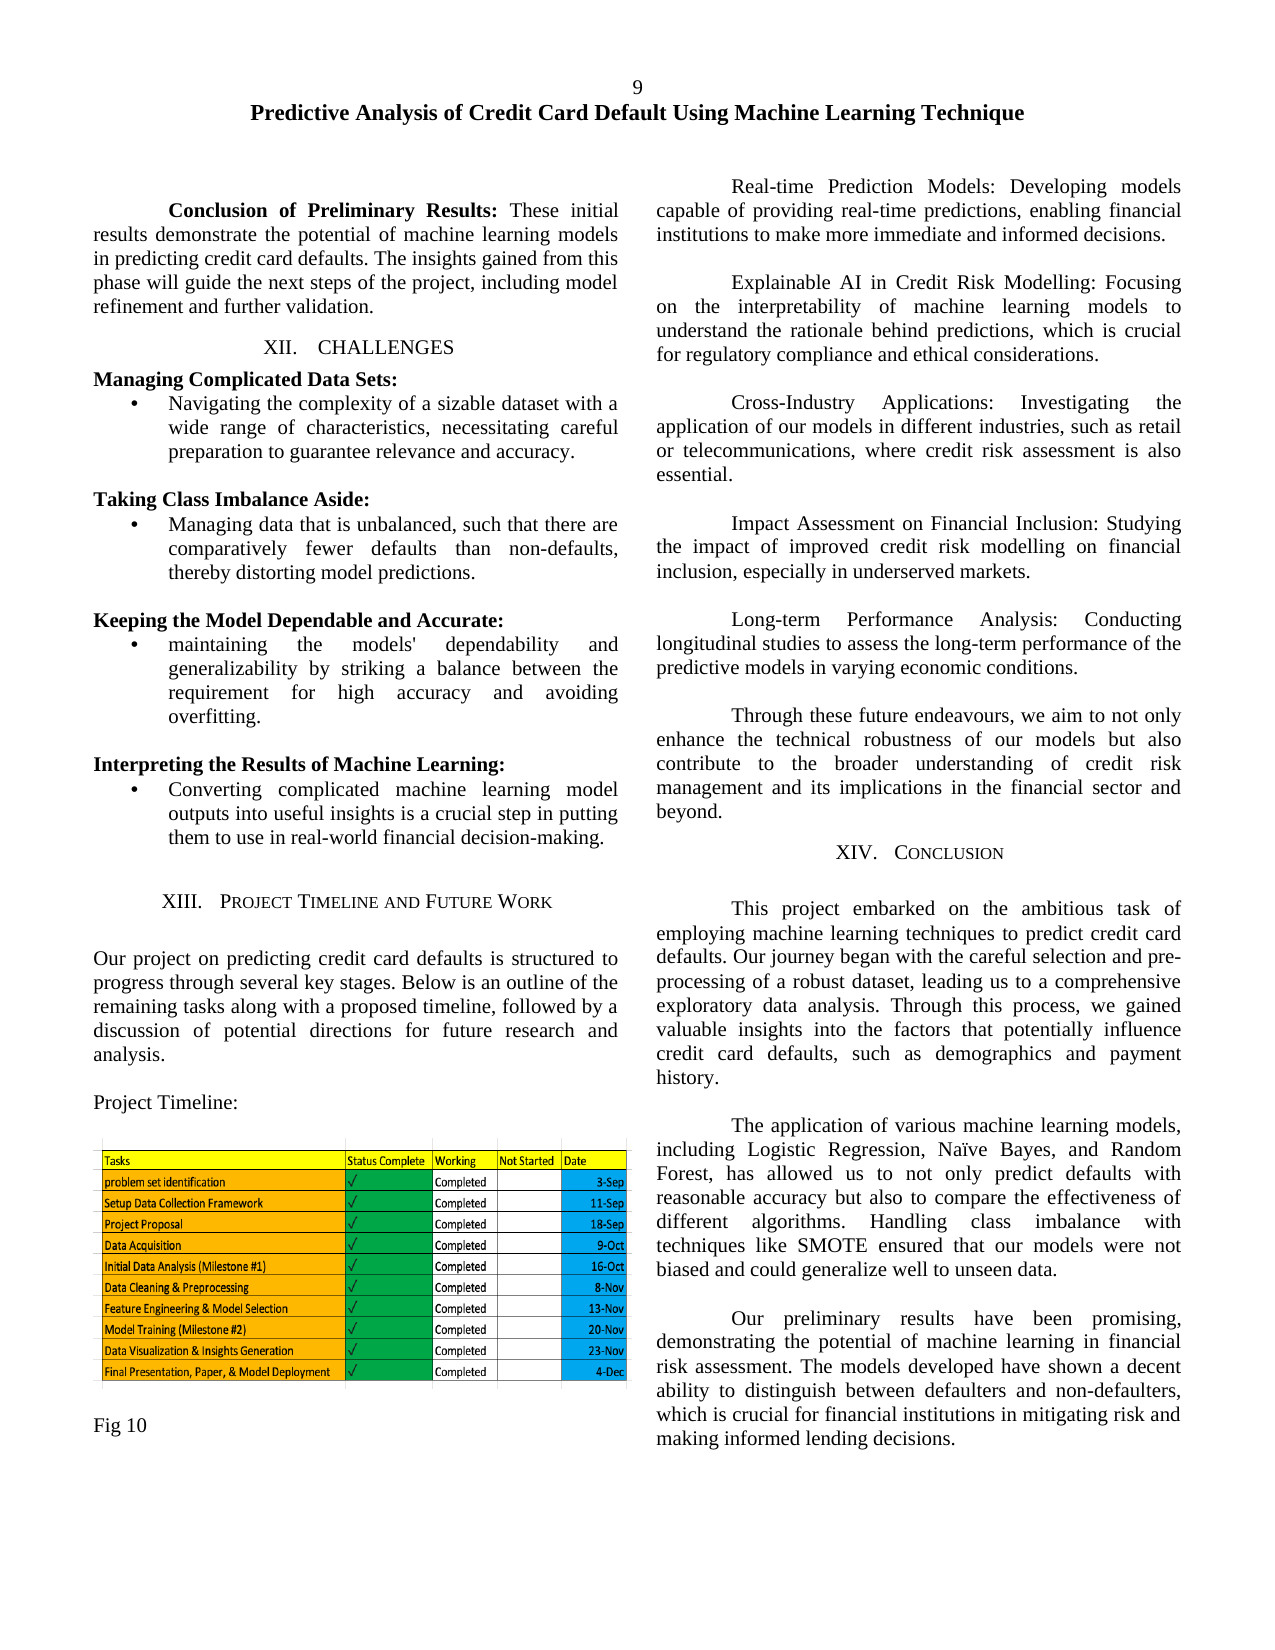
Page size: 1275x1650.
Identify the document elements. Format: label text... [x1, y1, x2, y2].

text Project Timeline: [93, 1090, 619, 1114]
text Conclusion of Preliminary Results: These initial results demonstrate the potential of machine learning models in predicting credit card defaults. The insights gained from this phase will guide the next steps of the project, including model refinement and further validation. [93, 198, 619, 318]
text Fig 10 [93, 1413, 619, 1437]
text Explainable AI in Credit Risk Modelling: Focusing on the interpretability of machine learning models to understand the rationale behind predictions, which is crucial for regulatory compliance and ethical considerations. [656, 270, 1182, 366]
text Taking Class Imbalance Aside: [93, 487, 619, 511]
text Managing Complicated Data Sets: [93, 367, 619, 391]
text This project embarked on the ambitious task of employing machine learning techniques to predict credit card defaults. Our journey began with the careful selection and pre-processing of a robust dataset, leading us to a comprehensive exploratory data analysis. Through this process, we gained valuable insights into the factors that potentially influence credit card defaults, such as demographics and payment history. [656, 896, 1182, 1089]
subtitle Conclusion [656, 840, 1182, 864]
text Our project on predicting credit card defaults is structured to progress through several key stages. Below is an outline of the remaining tasks along with a proposed timeline, followed by a discussion of potential directions for future research and analysis. [93, 946, 619, 1066]
text Through these future endeavours, we aim to not only enhance the technical robustness of our models but also contribute to the broader understanding of credit risk management and its implications in the financial sector and beyond. [656, 703, 1182, 823]
list Managing data that is unbalanced, such that there are comparatively fewer defaults than non-defaults, thereby distorting model predictions. [131, 511, 619, 584]
text Interpreting the Results of Machine Learning: [93, 752, 619, 776]
list Navigating the complexity of a sizable dataset with a wide range of characteristics, necessitating careful preparation to guarantee relevance and accuracy. [131, 391, 619, 463]
picture [93, 1138, 633, 1389]
text Long-term Performance Analysis: Conducting longitudinal studies to assess the long-term performance of the predictive models in varying economic conditions. [656, 607, 1182, 679]
text Our preliminary results have been promising, demonstrating the potential of machine learning in financial risk assessment. The models developed have shown a decent ability to distinguish between defaulters and non-defaulters, which is crucial for financial institutions in mitigating risk and making informed lending decisions. [656, 1305, 1182, 1450]
text Cross-Industry Applications: Investigating the application of our models in different industries, such as retail or telecommunications, where credit risk assessment is also essential. [656, 390, 1182, 486]
text The application of various machine learning models, including Logistic Regression, Naïve Bayes, and Random Forest, has allowed us to not only predict defaults with reasonable accuracy but also to compare the effectiveness of different algorithms. Handling class imbalance with techniques like SMOTE ensured that our models were not biased and could generalize well to unseen data. [656, 1113, 1182, 1281]
list Converting complicated machine learning model outputs into useful insights is a crucial step in putting them to use in real-world financial decision-making. [131, 776, 619, 849]
list maintaining the models' dependability and generalizability by striking a balance between the requirement for high accuracy and avoiding overfitting. [131, 632, 619, 728]
text Impact Assessment on Financial Inclusion: Studying the impact of improved credit risk modelling on financial inclusion, especially in underserved markets. [656, 510, 1182, 583]
text Real-time Prediction Models: Developing models capable of providing real-time predictions, enabling financial institutions to make more immediate and informed decisions. [656, 173, 1182, 246]
subtitle Project Timeline and Future Work [93, 889, 619, 913]
subtitle CHALLENGES [93, 334, 619, 359]
text Keeping the Model Dependable and Accurate: [93, 608, 619, 632]
